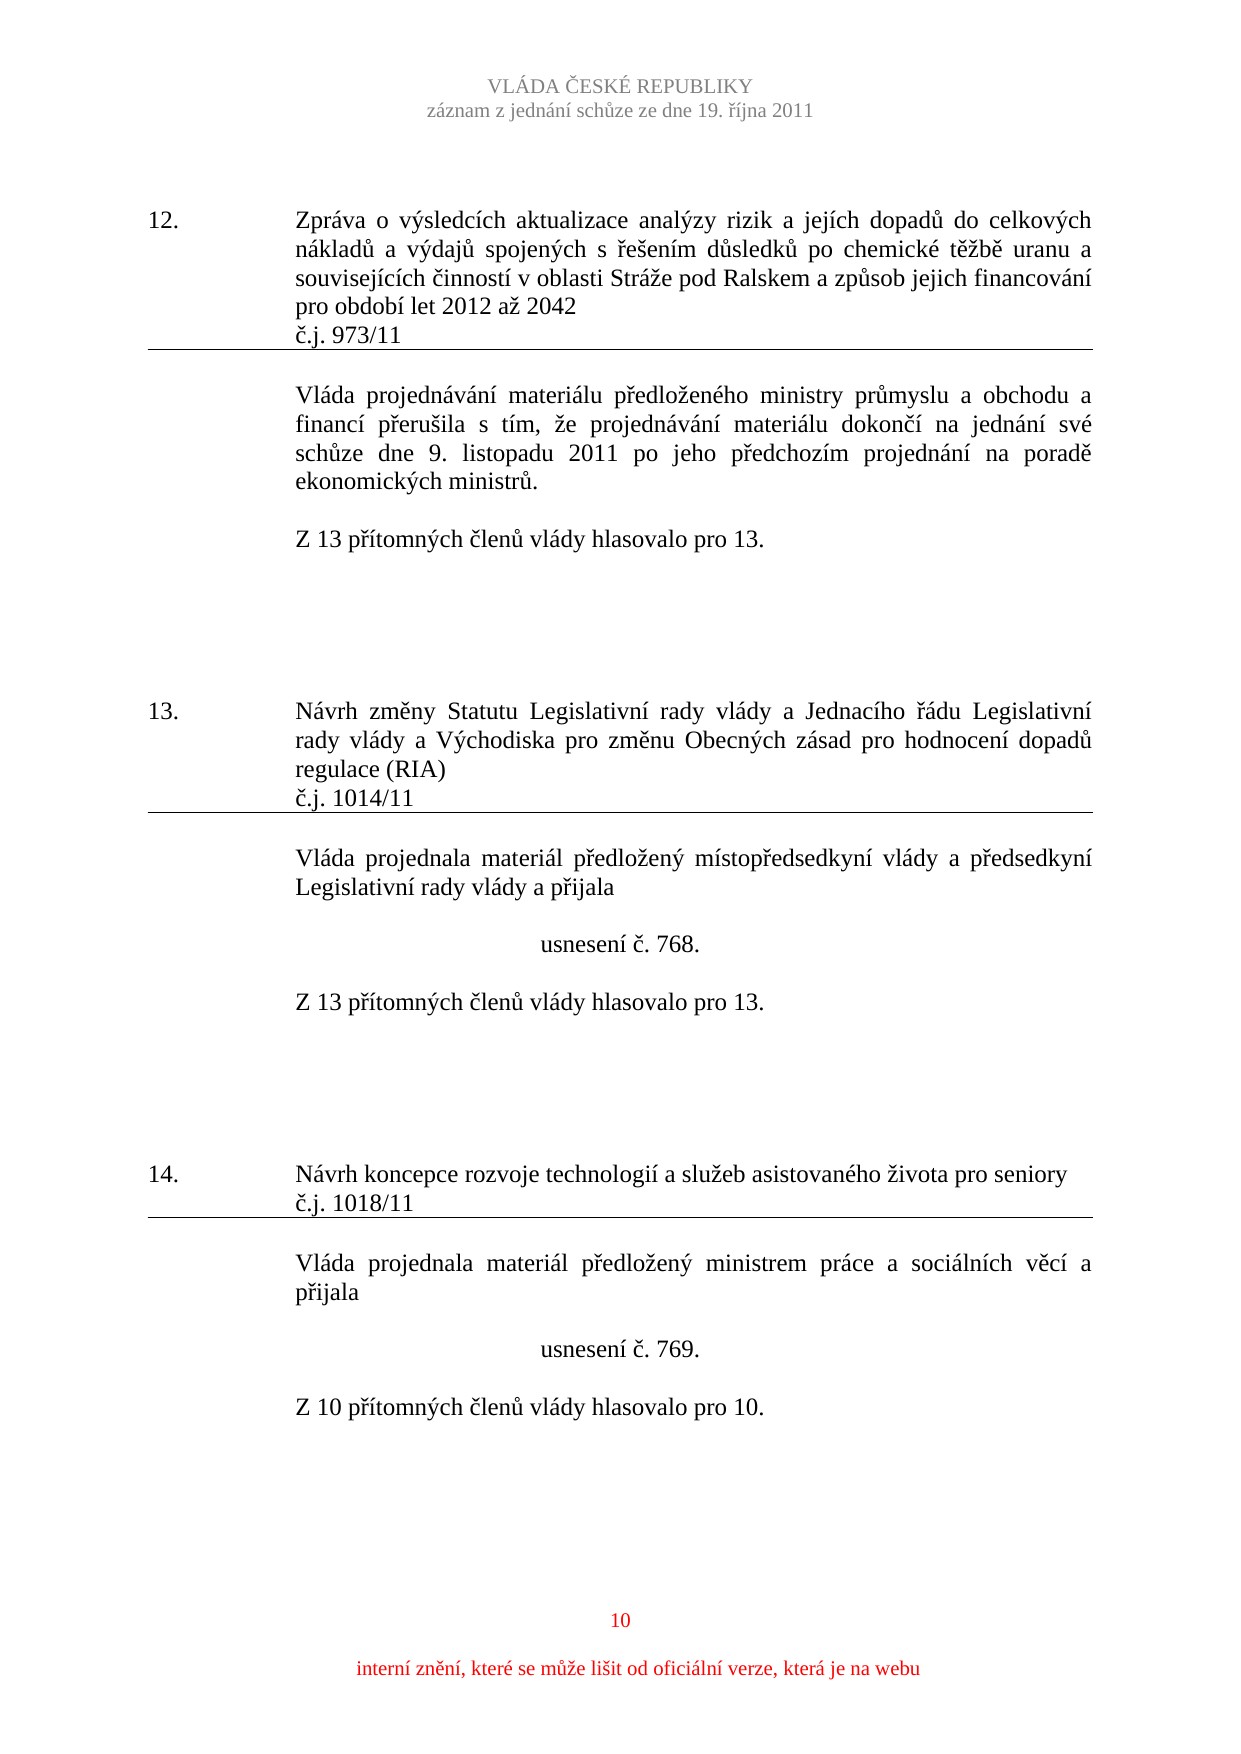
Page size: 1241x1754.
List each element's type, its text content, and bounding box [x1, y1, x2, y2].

text 12. Zpráva o výsledcích aktualizace analýzy rizik a jejích dopadů do celkových nákladů a výdajů spojených s řešením důsledků po chemické těžbě uranu a souvisejících činností v oblasti Stráže pod Ralskem a způsob jejich financování pro období let 2012 až 2042 [148, 205, 1093, 320]
text 14. Návrh koncepce rozvoje technologií a služeb asistovaného života pro seniory [148, 1159, 1093, 1188]
text Z 13 přítomných členů vlády hlasovalo pro 13. [148, 987, 1093, 1015]
text Vláda projednala materiál předložený místopředsedkyní vlády a předsedkyní Legislativní rady vlády a přijala [148, 843, 1093, 900]
text usnesení č. 768. [148, 929, 1093, 958]
text Z 10 přítomných členů vlády hlasovalo pro 10. [148, 1392, 1093, 1420]
text usnesení č. 769. [148, 1334, 1093, 1363]
text 13. Návrh změny Statutu Legislativní rady vlády a Jednacího řádu Legislativní rady vlády a Východiska pro změnu Obecných zásad pro hodnocení dopadů regulace (RIA) [148, 696, 1093, 783]
text č.j. 1018/11 [148, 1188, 1093, 1217]
text Vláda projednala materiál předložený ministrem práce a sociálních věcí a přijala [148, 1248, 1093, 1305]
text Vláda projednávání materiálu předloženého ministry průmyslu a obchodu a financí přerušila s tím, že projednávání materiálu dokončí na jednání své schůze dne 9. listopadu 2011 po jeho předchozím projednání na poradě ekonomických ministrů. [148, 380, 1093, 495]
text Z 13 přítomných členů vlády hlasovalo pro 13. [148, 524, 1093, 553]
text č.j. 1014/11 [148, 783, 1093, 811]
text č.j. 973/11 [148, 320, 1093, 349]
